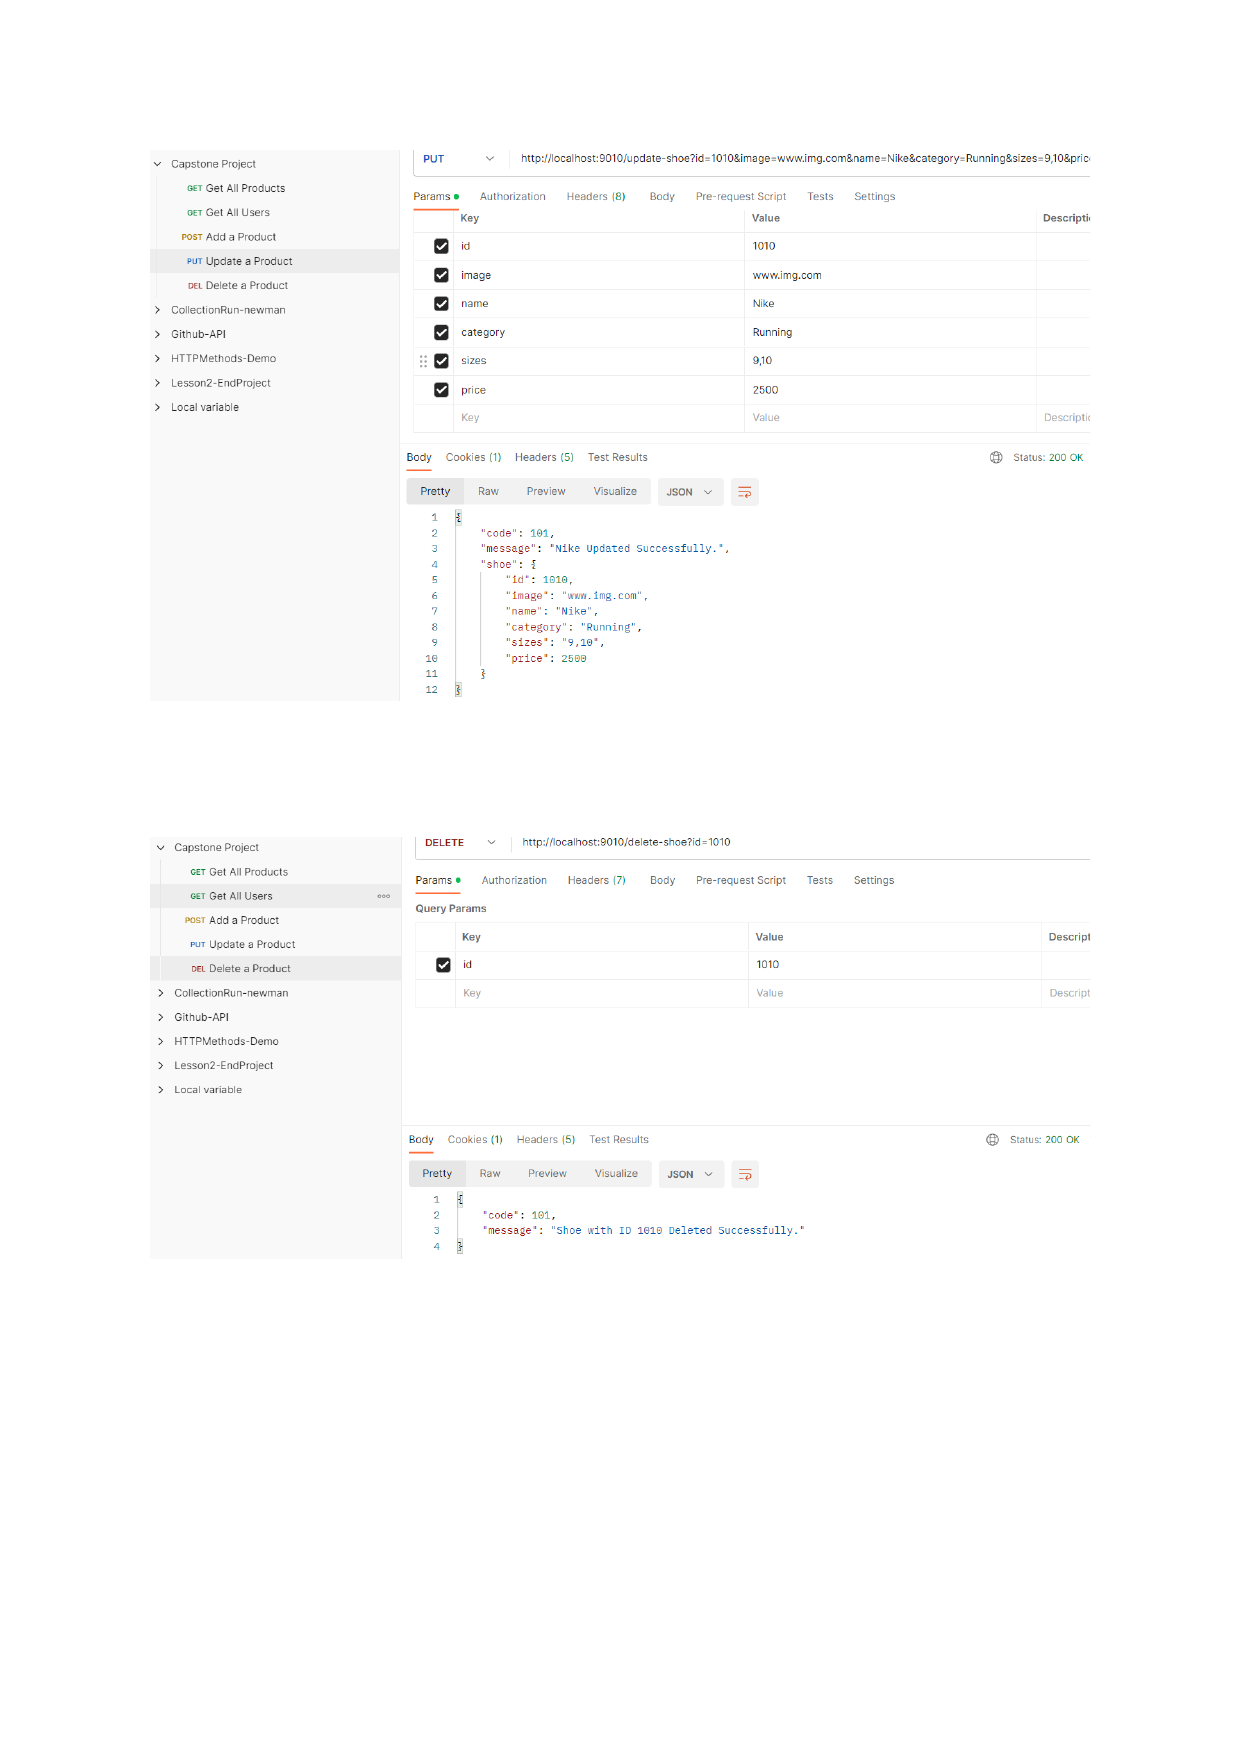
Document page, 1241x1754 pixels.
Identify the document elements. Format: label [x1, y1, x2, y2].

picture [150, 837, 1091, 1259]
picture [150, 150, 1091, 701]
